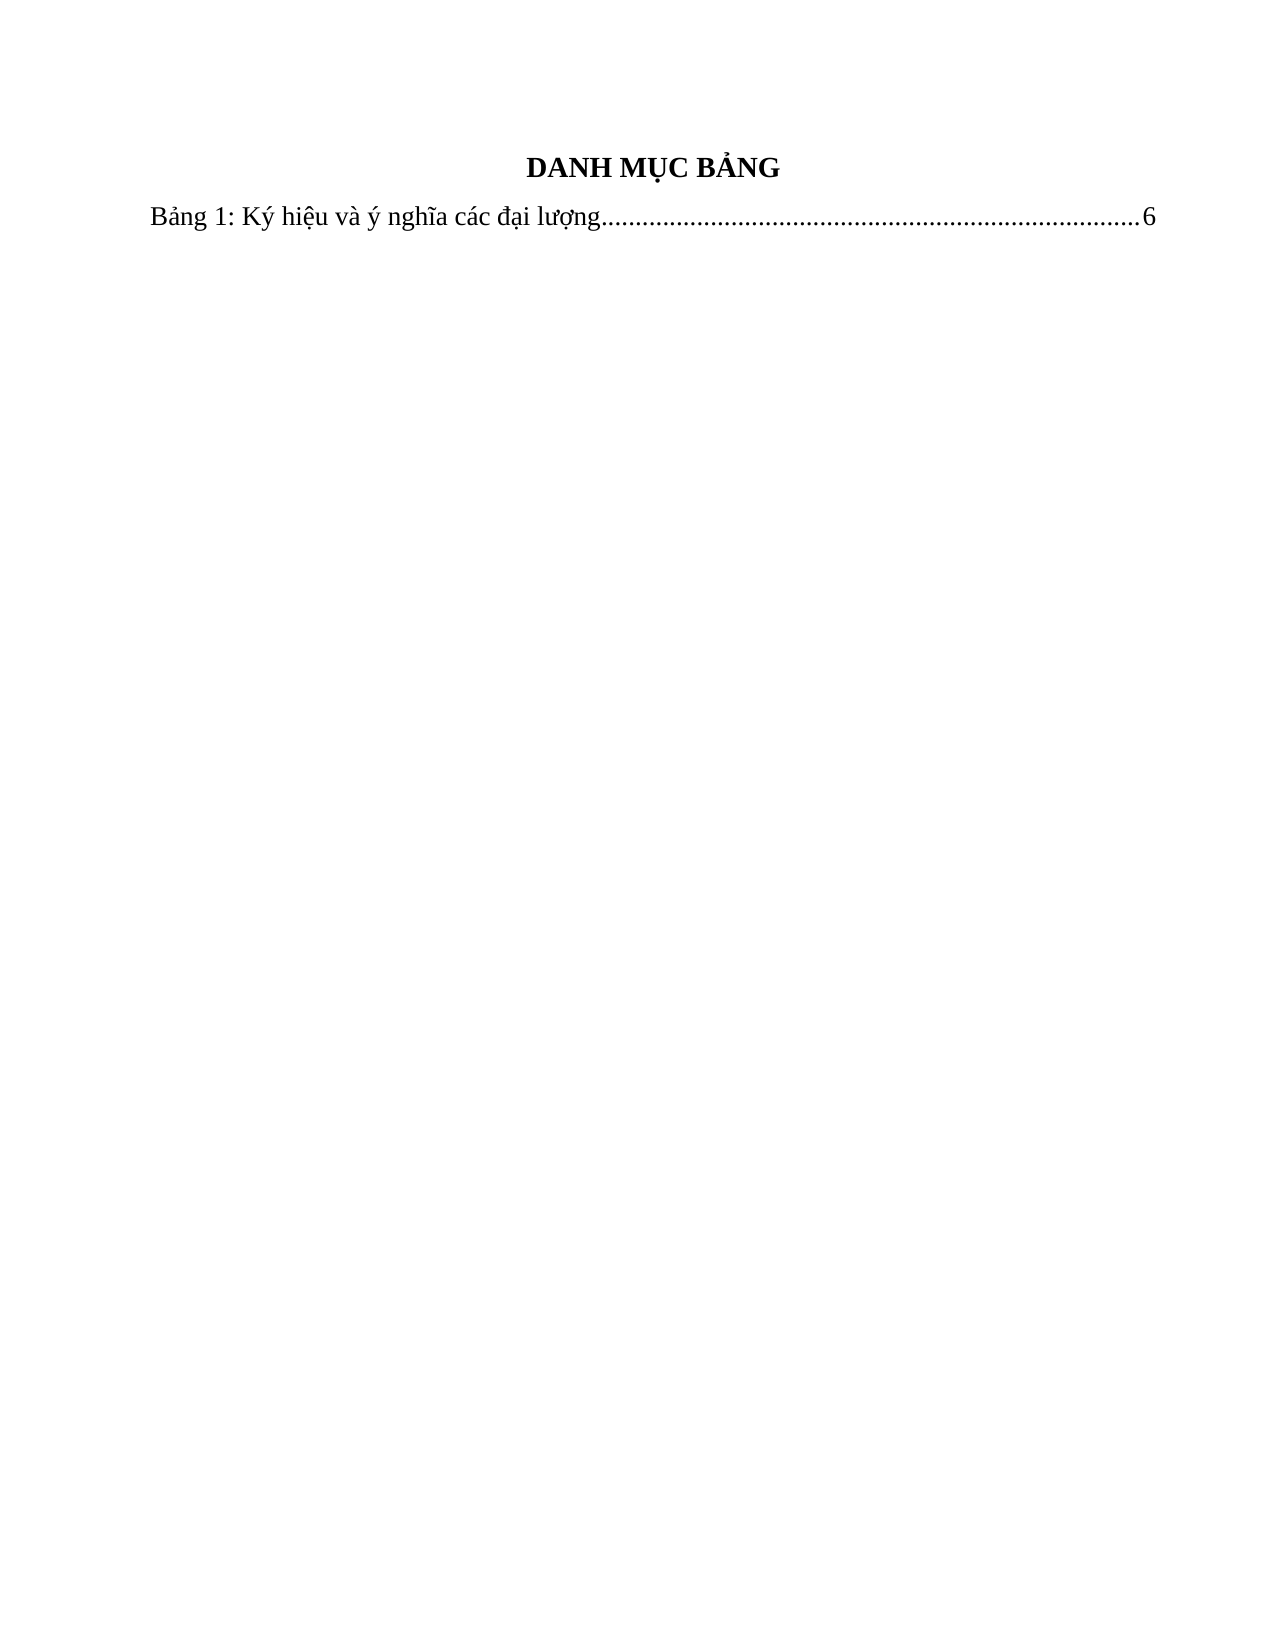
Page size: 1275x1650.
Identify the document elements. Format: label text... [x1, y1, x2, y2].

text Bảng 1: Ký hiệu và ý nghĩa các đại lượng 6 [150, 200, 1157, 231]
subtitle DANH MỤC BẢNG [150, 150, 1157, 183]
